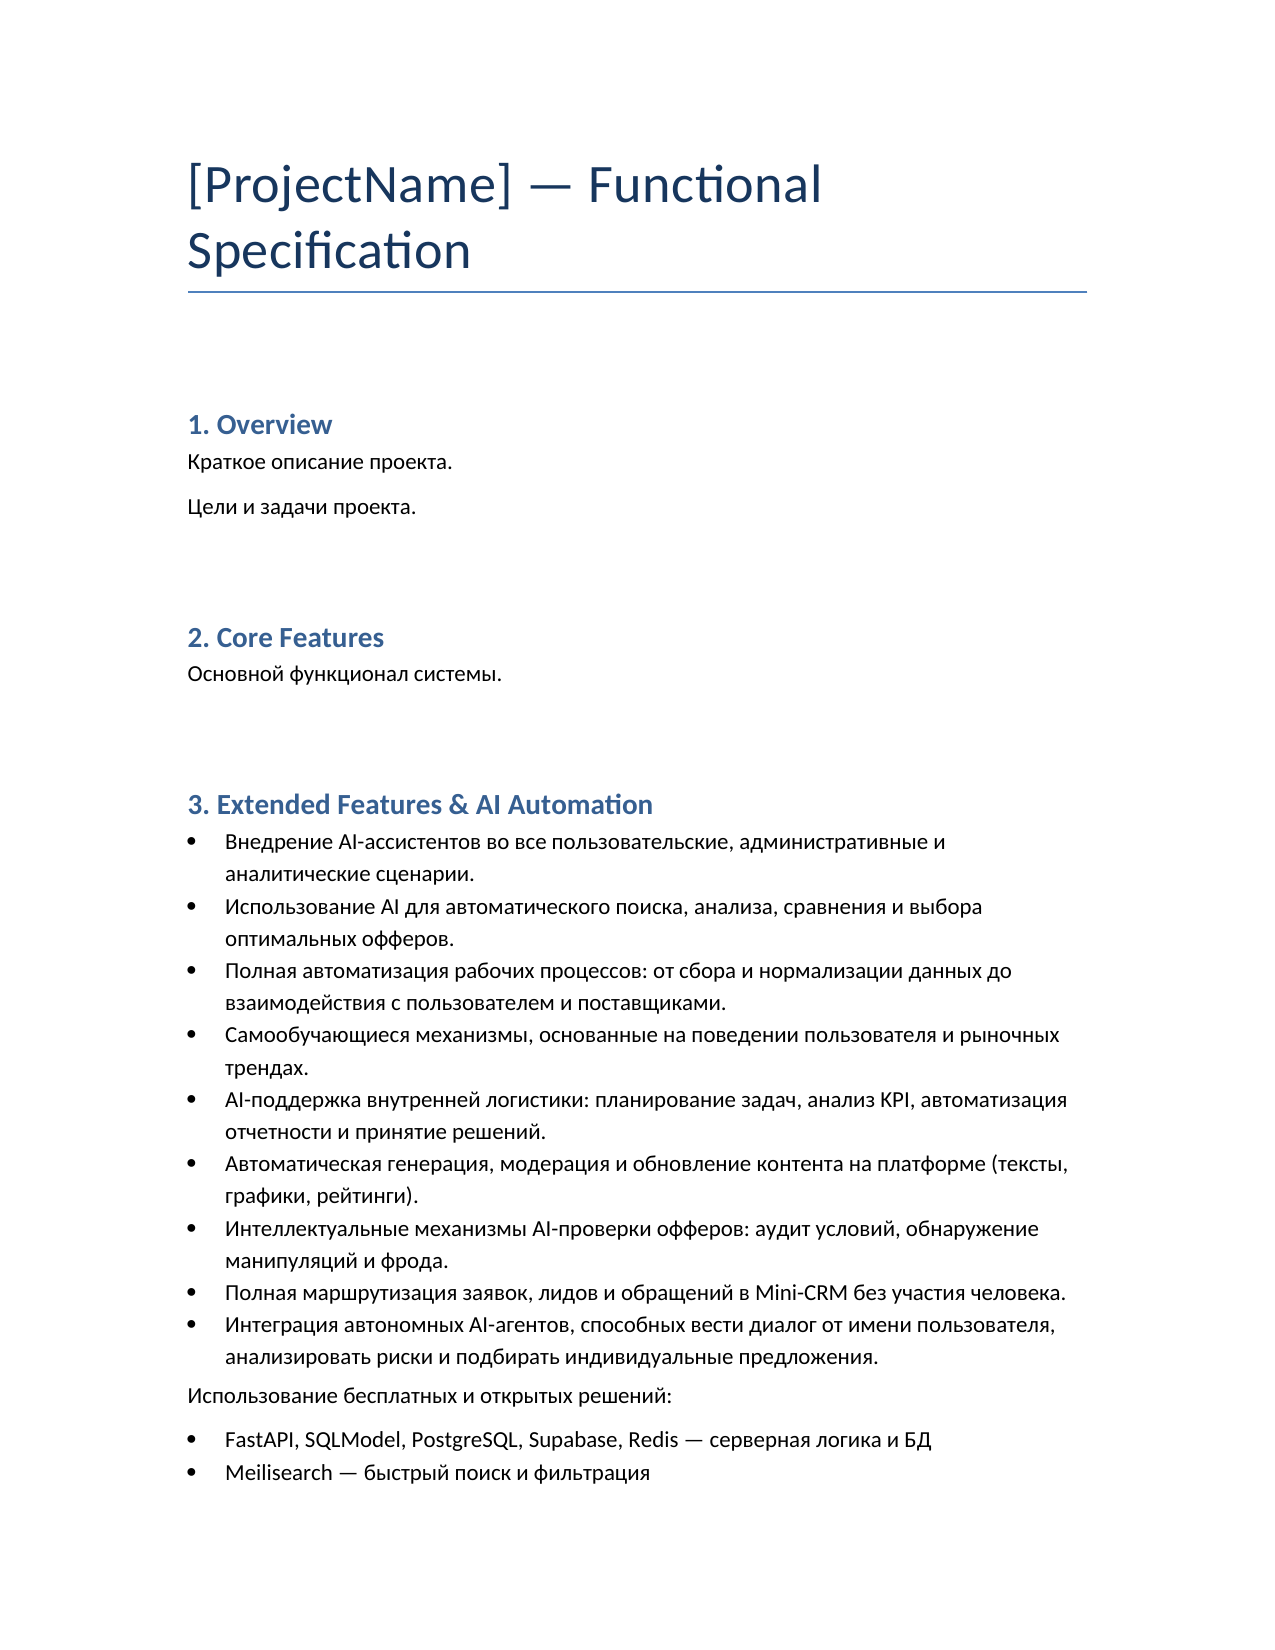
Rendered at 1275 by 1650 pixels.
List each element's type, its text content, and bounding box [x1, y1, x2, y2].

list Полная автоматизация рабочих процессов: от сбора и нормализации данных до взаимодействия с пользователем и поставщиками. [187, 956, 1087, 1016]
list Автоматическая генерация, модерация и обновление контента на платформе (тексты, графики, рейтинги). [187, 1149, 1087, 1209]
list FastAPI, SQLModel, PostgreSQL, Supabase, Redis — серверная логика и БД [187, 1426, 1087, 1453]
list Интеллектуальные механизмы AI-проверки офферов: аудит условий, обнаружение манипуляций и фрода. [187, 1214, 1087, 1274]
subtitle 2. Core Features [187, 619, 1087, 654]
list Meilisearch — быстрый поиск и фильтрация [187, 1458, 1087, 1486]
text Цели и задачи проекта. [187, 492, 1087, 520]
text Использование бесплатных и открытых решений: [187, 1381, 1087, 1409]
list Внедрение AI-ассистентов во все пользовательские, административные и аналитические сценарии. [187, 827, 1087, 888]
text Краткое описание проекта. [187, 447, 1087, 475]
subtitle 1. Overview [187, 406, 1087, 442]
list AI-поддержка внутренней логистики: планирование задач, анализ KPI, автоматизация отчетности и принятие решений. [187, 1085, 1087, 1145]
list Самообучающиеся механизмы, основанные на поведении пользователя и рыночных трендах. [187, 1021, 1087, 1081]
list Полная маршрутизация заявок, лидов и обращений в Mini-CRM без участия человека. [187, 1278, 1087, 1306]
title [ProjectName] — Functional Specification [187, 150, 1087, 293]
text Основной функционал системы. [187, 659, 1087, 688]
list Использование AI для автоматического поиска, анализа, сравнения и выбора оптимальных офферов. [187, 892, 1087, 952]
list Интеграция автономных AI-агентов, способных вести диалог от имени пользователя, анализировать риски и подбирать индивидуальные предложения. [187, 1310, 1087, 1370]
subtitle 3. Extended Features & AI Automation [187, 786, 1087, 822]
